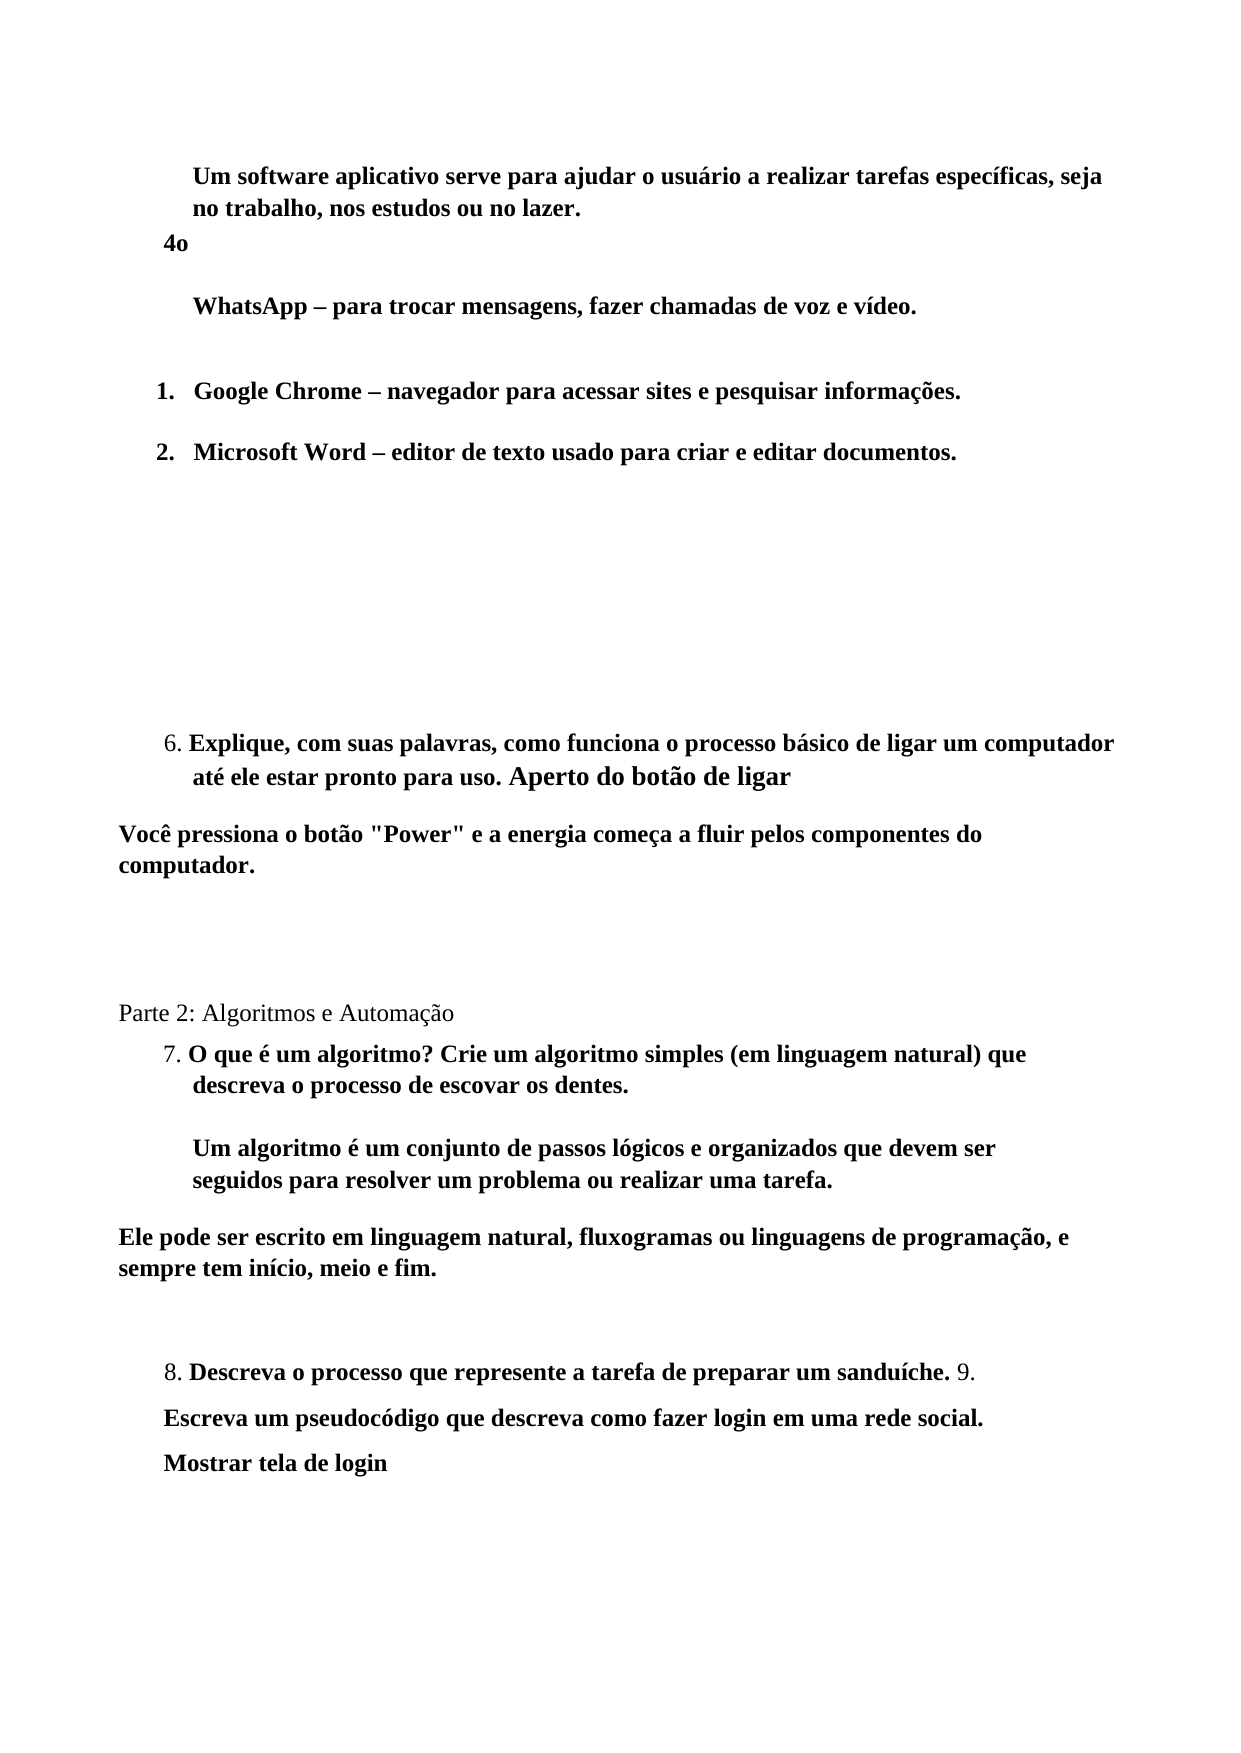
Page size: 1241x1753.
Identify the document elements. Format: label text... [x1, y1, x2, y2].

text 6. Explique, com suas palavras, como funciona o processo básico de ligar um computador até ele estar pronto para uso. Aperto do botão de ligar [163, 728, 1123, 791]
text 7. O que é um algoritmo? Crie um algoritmo simples (em linguagem natural) que descreva o processo de escovar os dentes. Um algoritmo é um conjunto de passos lógicos e organizados que devem ser seguidos para resolver um problema ou realizar uma tarefa. [163, 1039, 1037, 1194]
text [163, 130, 1124, 222]
text 8. Descreva o processo que represente a tarefa de preparar um sanduíche. 9. Escreva um pseudocódigo que descreva como fazer login em uma rede social. Mostrar tela de login [163, 1357, 1011, 1477]
text Ele pode ser escrito em linguagem natural, fluxogramas ou linguagens de programação, e sempre tem início, meio e fim. [118, 1222, 1125, 1282]
text Parte 2: Algoritmos e Automação [118, 998, 1125, 1026]
text Você pressiona o botão "Power" e a energia começa a fluir pelos componentes do computador. [118, 819, 1125, 879]
text 4o WhatsApp – para trocar mensagens, fazer chamadas de voz e vídeo. [163, 228, 1124, 349]
list Google Chrome – navegador para acessar sites e pesquisar informações. [156, 376, 1125, 434]
list Microsoft Word – editor de texto usado para criar e editar documentos. [156, 437, 1125, 494]
